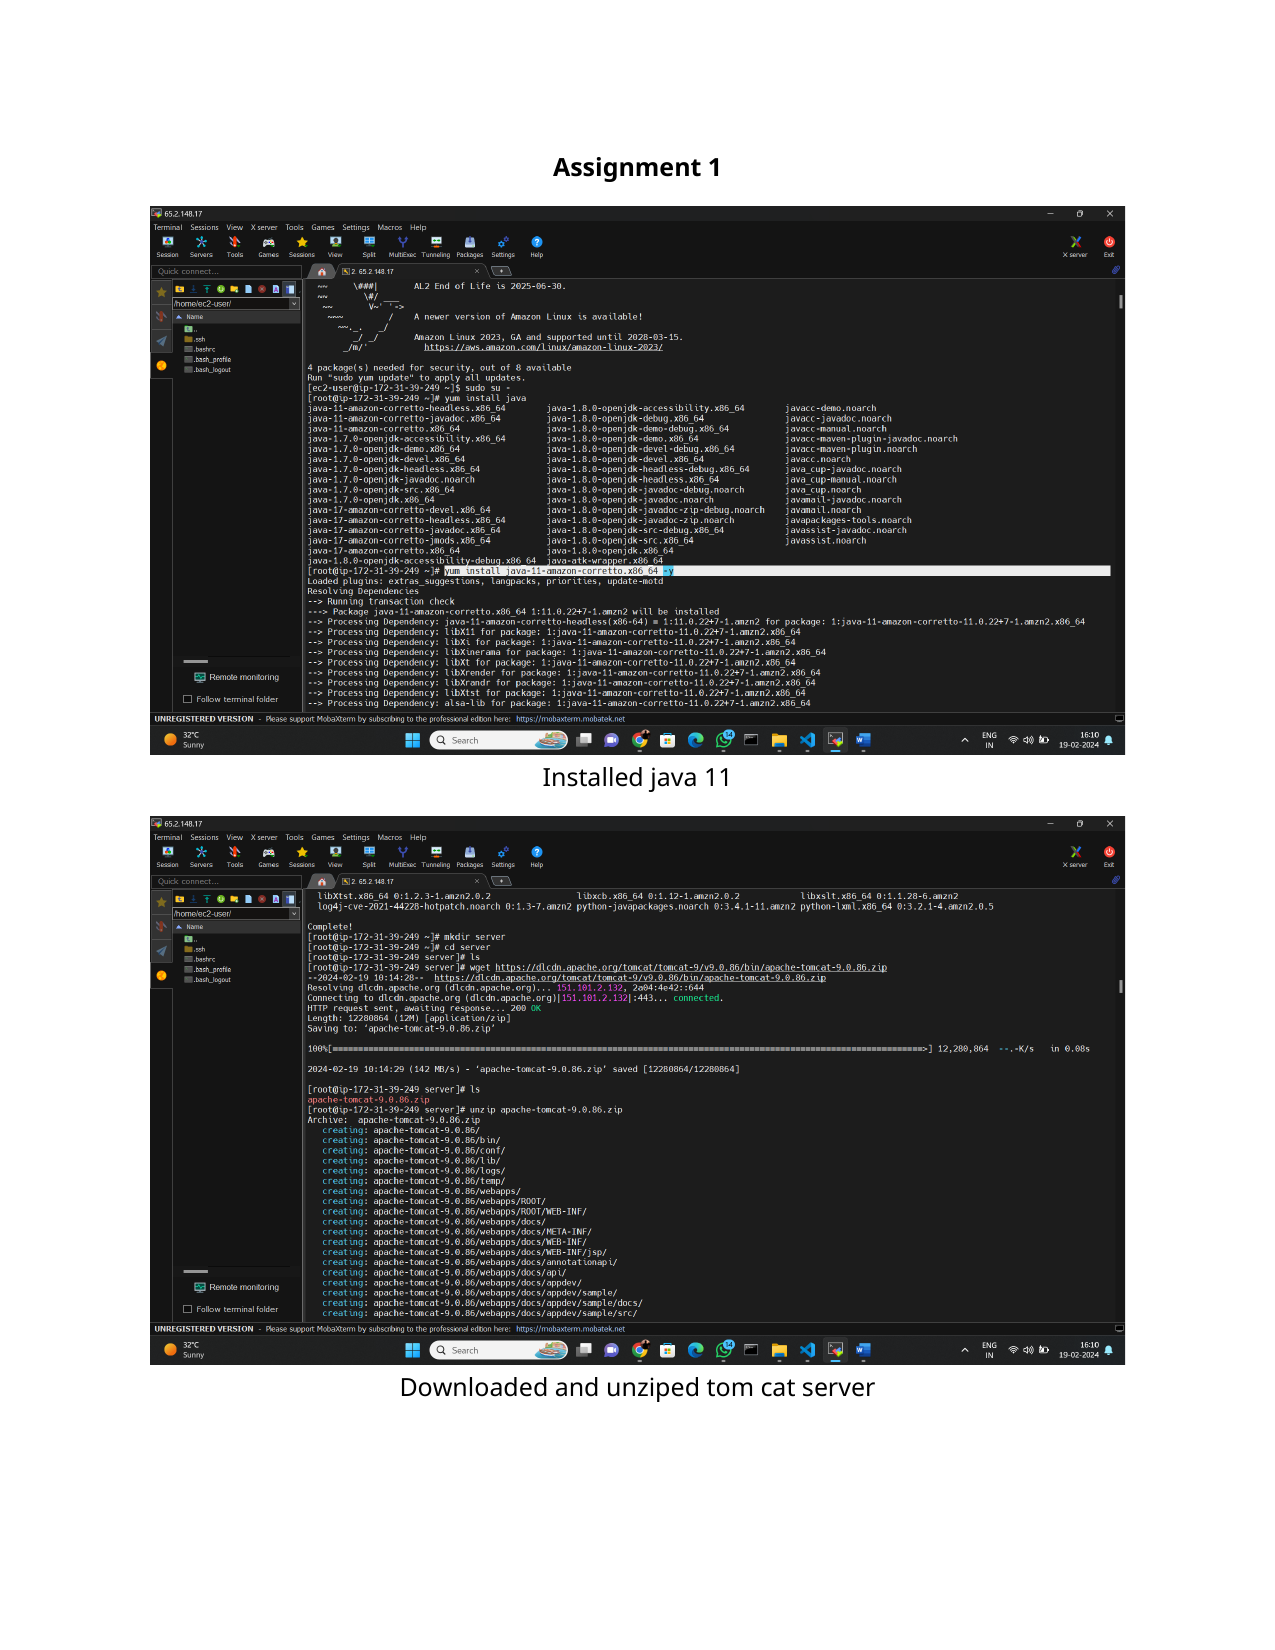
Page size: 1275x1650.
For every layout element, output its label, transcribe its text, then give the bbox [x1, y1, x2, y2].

text Assignment 1 [150, 150, 1125, 184]
text Downloaded and unziped tom cat server [150, 1365, 1125, 1404]
text Installed java 11 [150, 755, 1125, 794]
picture [150, 816, 1125, 1365]
picture [150, 206, 1125, 755]
